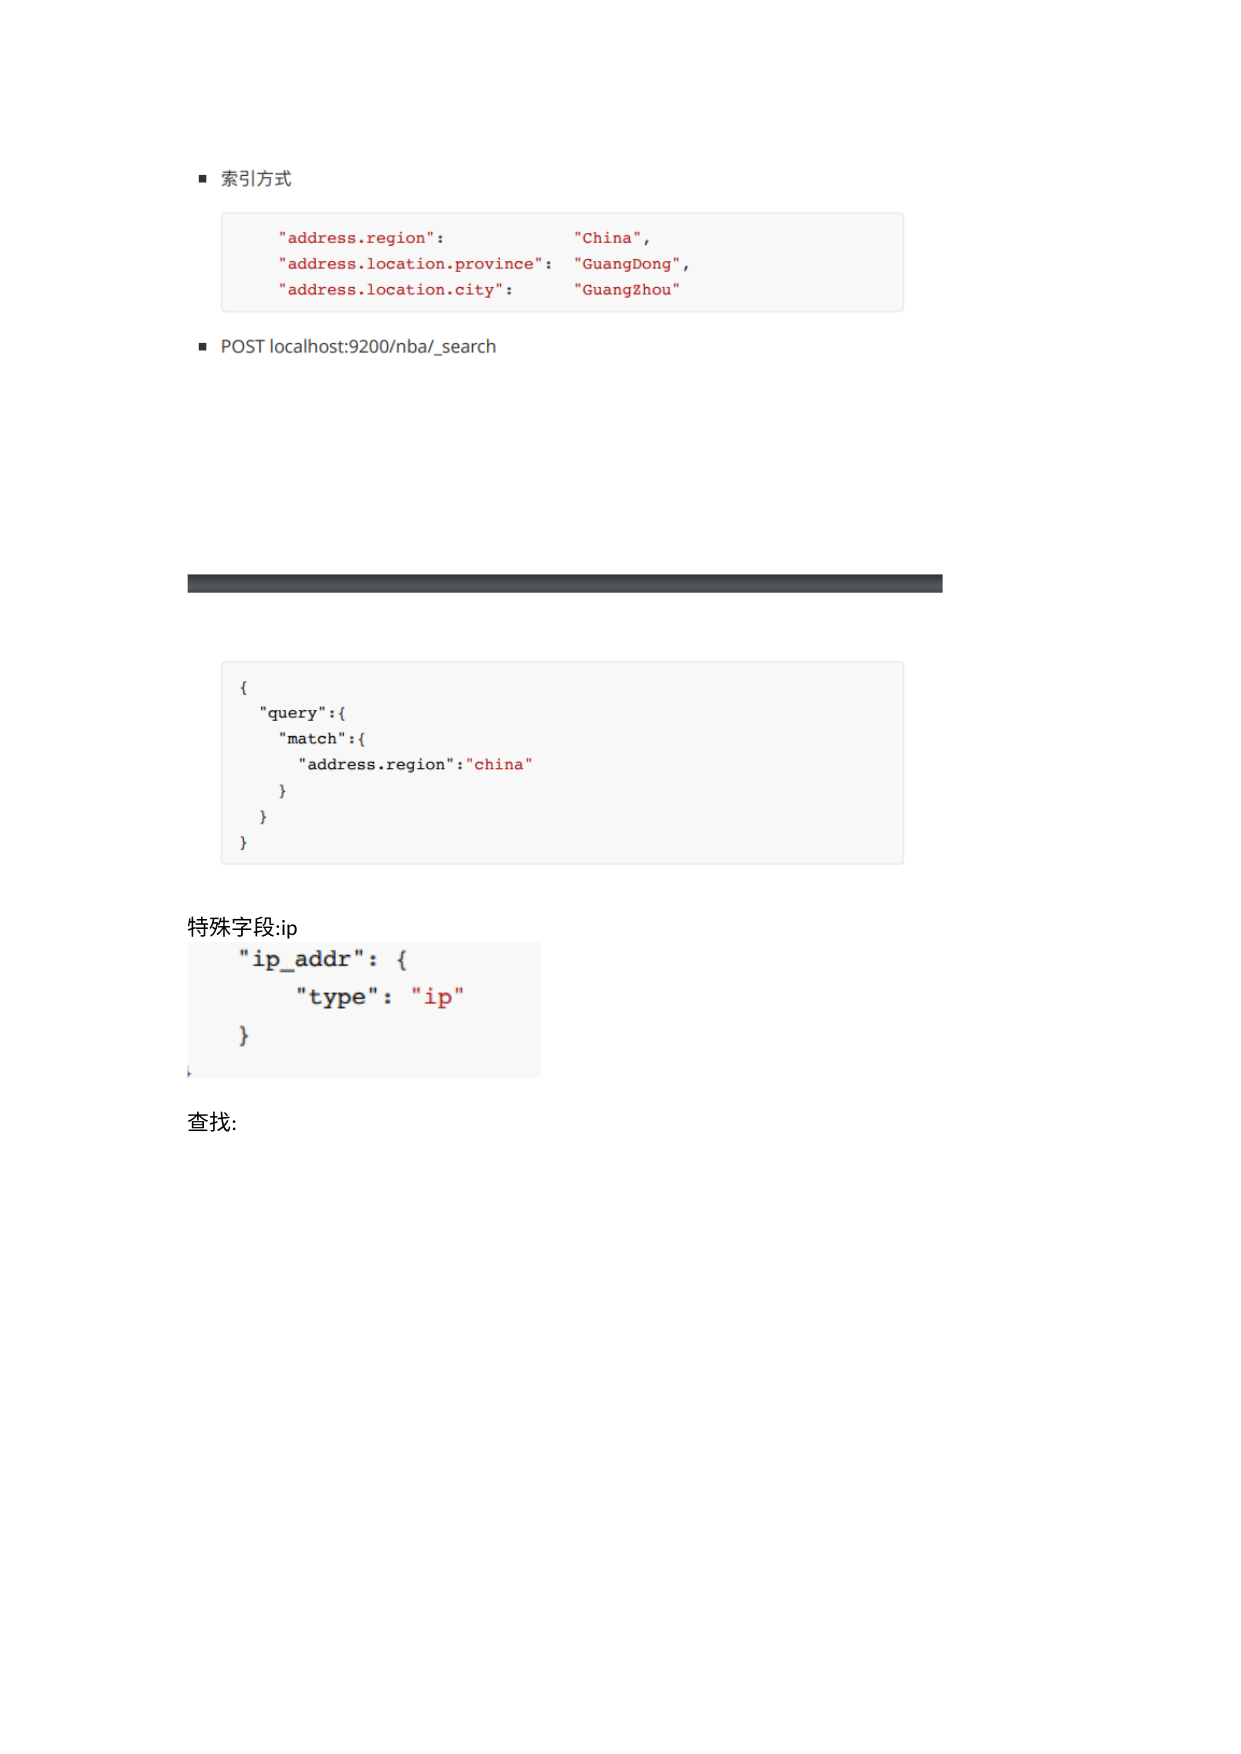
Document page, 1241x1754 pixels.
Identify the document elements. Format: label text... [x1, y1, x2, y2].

text 特殊字段:ip [187, 909, 1053, 942]
text 查找: [187, 1104, 1053, 1137]
picture [187, 942, 541, 1078]
picture [187, 162, 943, 877]
